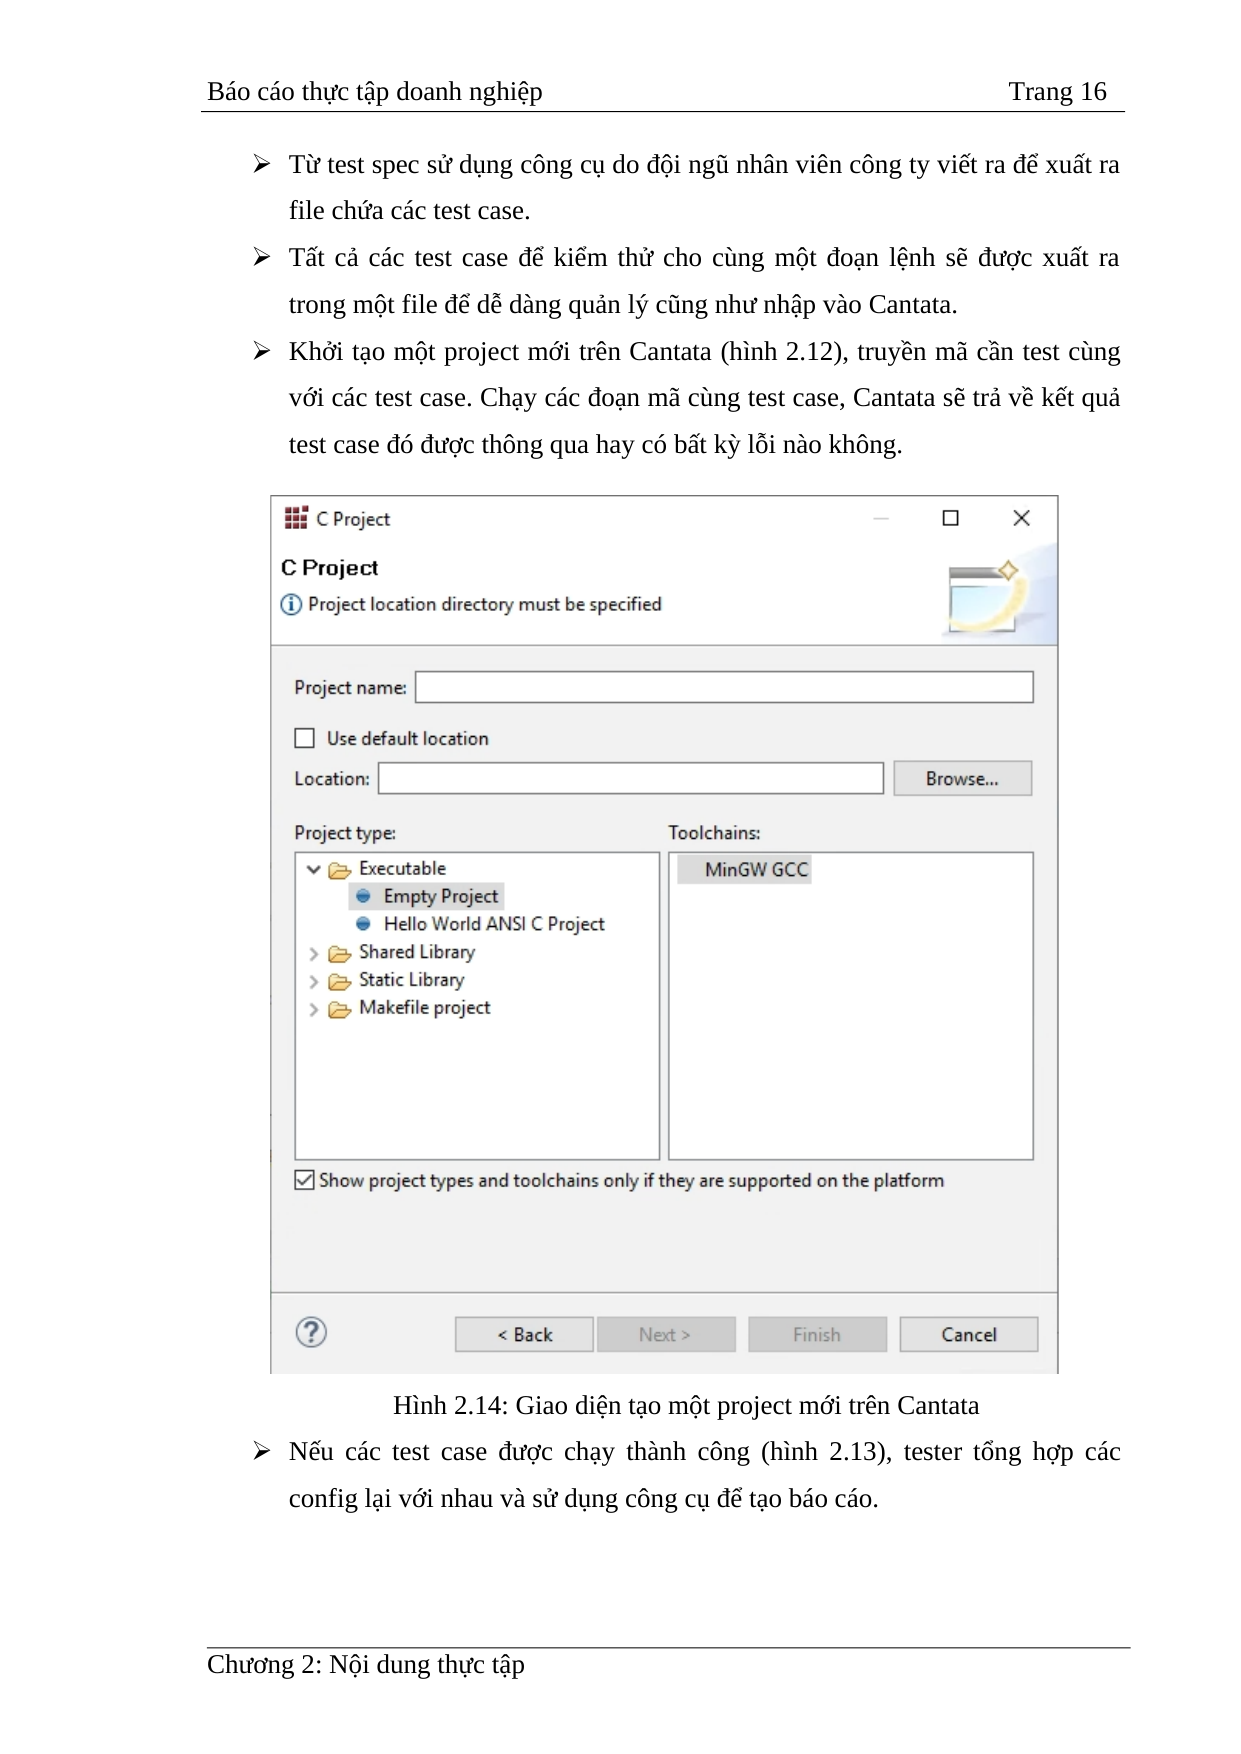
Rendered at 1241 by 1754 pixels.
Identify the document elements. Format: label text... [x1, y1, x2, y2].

picture [270, 495, 1059, 1374]
list Từ test spec sử dụng công cụ do đội ngũ nhân viên công ty viết ra để xuất ra file chứa các test case. [251, 148, 1122, 226]
list Nếu các test case được chạy thành công (hình 2.13), tester tổng hợp các config lại với nhau và sử dụng công cụ để tạo báo cáo. [251, 1436, 1122, 1513]
list Khởi tạo một project mới trên Cantata (hình 2.12), truyền mã cần test cùng với các test case. Chạy các đoạn mã cùng test case, Cantata sẽ trả về kết quả test case đó được thông qua hay có bất kỳ lỗi nào không. [251, 334, 1122, 459]
list Tất cả các test case để kiểm thử cho cùng một đoạn lệnh sẽ được xuất ra trong một file để dễ dàng quản lý cũng như nhập vào Cantata. [251, 241, 1122, 319]
